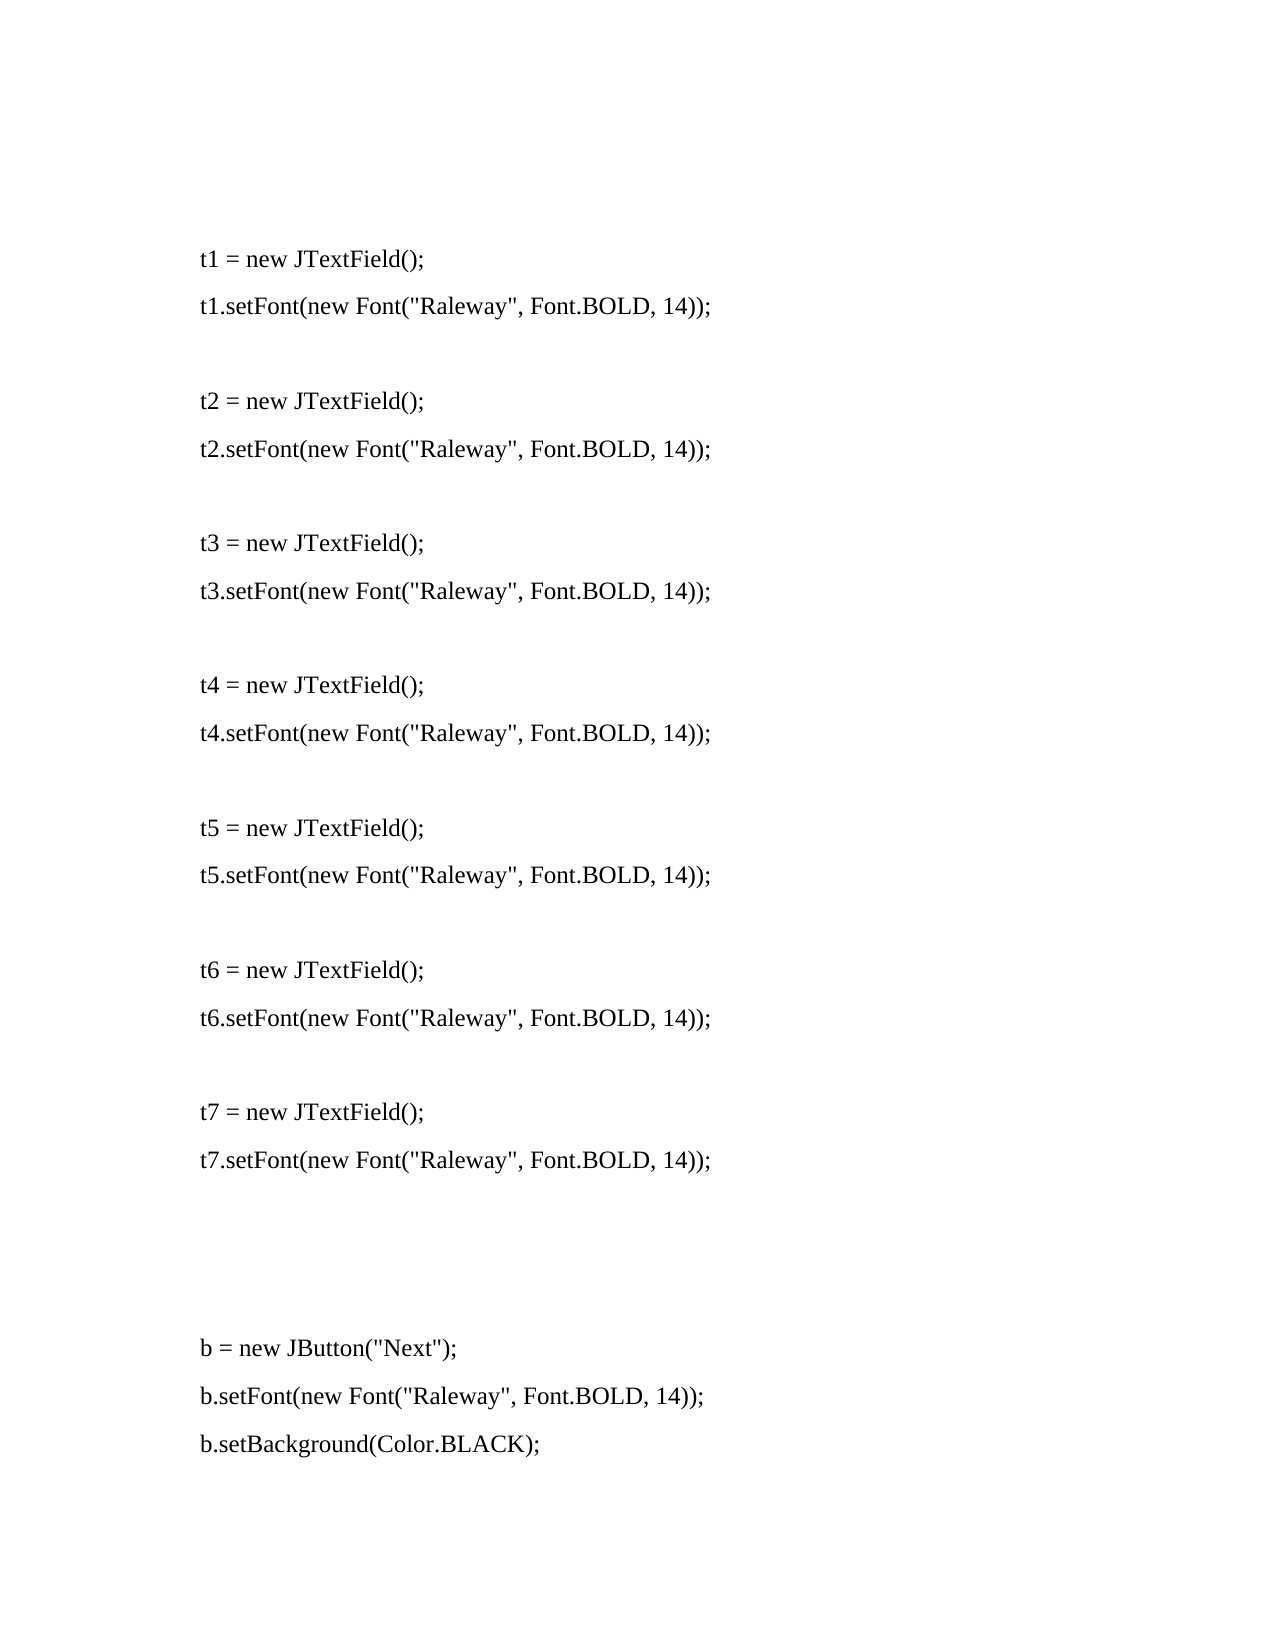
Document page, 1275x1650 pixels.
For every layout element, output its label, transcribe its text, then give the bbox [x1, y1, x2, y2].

text t3 = new JTextField(); [150, 528, 1125, 557]
text t7.setFont(new Font("Raleway", Font.BOLD, 14)); [150, 1145, 1125, 1174]
text b = new JButton("Next"); [150, 1333, 1125, 1362]
text t6 = new JTextField(); [150, 955, 1125, 984]
text t5 = new JTextField(); [150, 813, 1125, 842]
text t1.setFont(new Font("Raleway", Font.BOLD, 14)); [150, 291, 1125, 320]
text t5.setFont(new Font("Raleway", Font.BOLD, 14)); [150, 861, 1125, 889]
text t6.setFont(new Font("Raleway", Font.BOLD, 14)); [150, 1003, 1125, 1032]
text t2.setFont(new Font("Raleway", Font.BOLD, 14)); [150, 434, 1125, 462]
text t4 = new JTextField(); [150, 671, 1125, 699]
text t7 = new JTextField(); [150, 1097, 1125, 1126]
text t1 = new JTextField(); [150, 244, 1125, 272]
text b.setBackground(Color.BLACK); [150, 1429, 1125, 1458]
text t4.setFont(new Font("Raleway", Font.BOLD, 14)); [150, 718, 1125, 747]
text b.setFont(new Font("Raleway", Font.BOLD, 14)); [150, 1381, 1125, 1410]
text t2 = new JTextField(); [150, 386, 1125, 415]
text t3.setFont(new Font("Raleway", Font.BOLD, 14)); [150, 576, 1125, 605]
